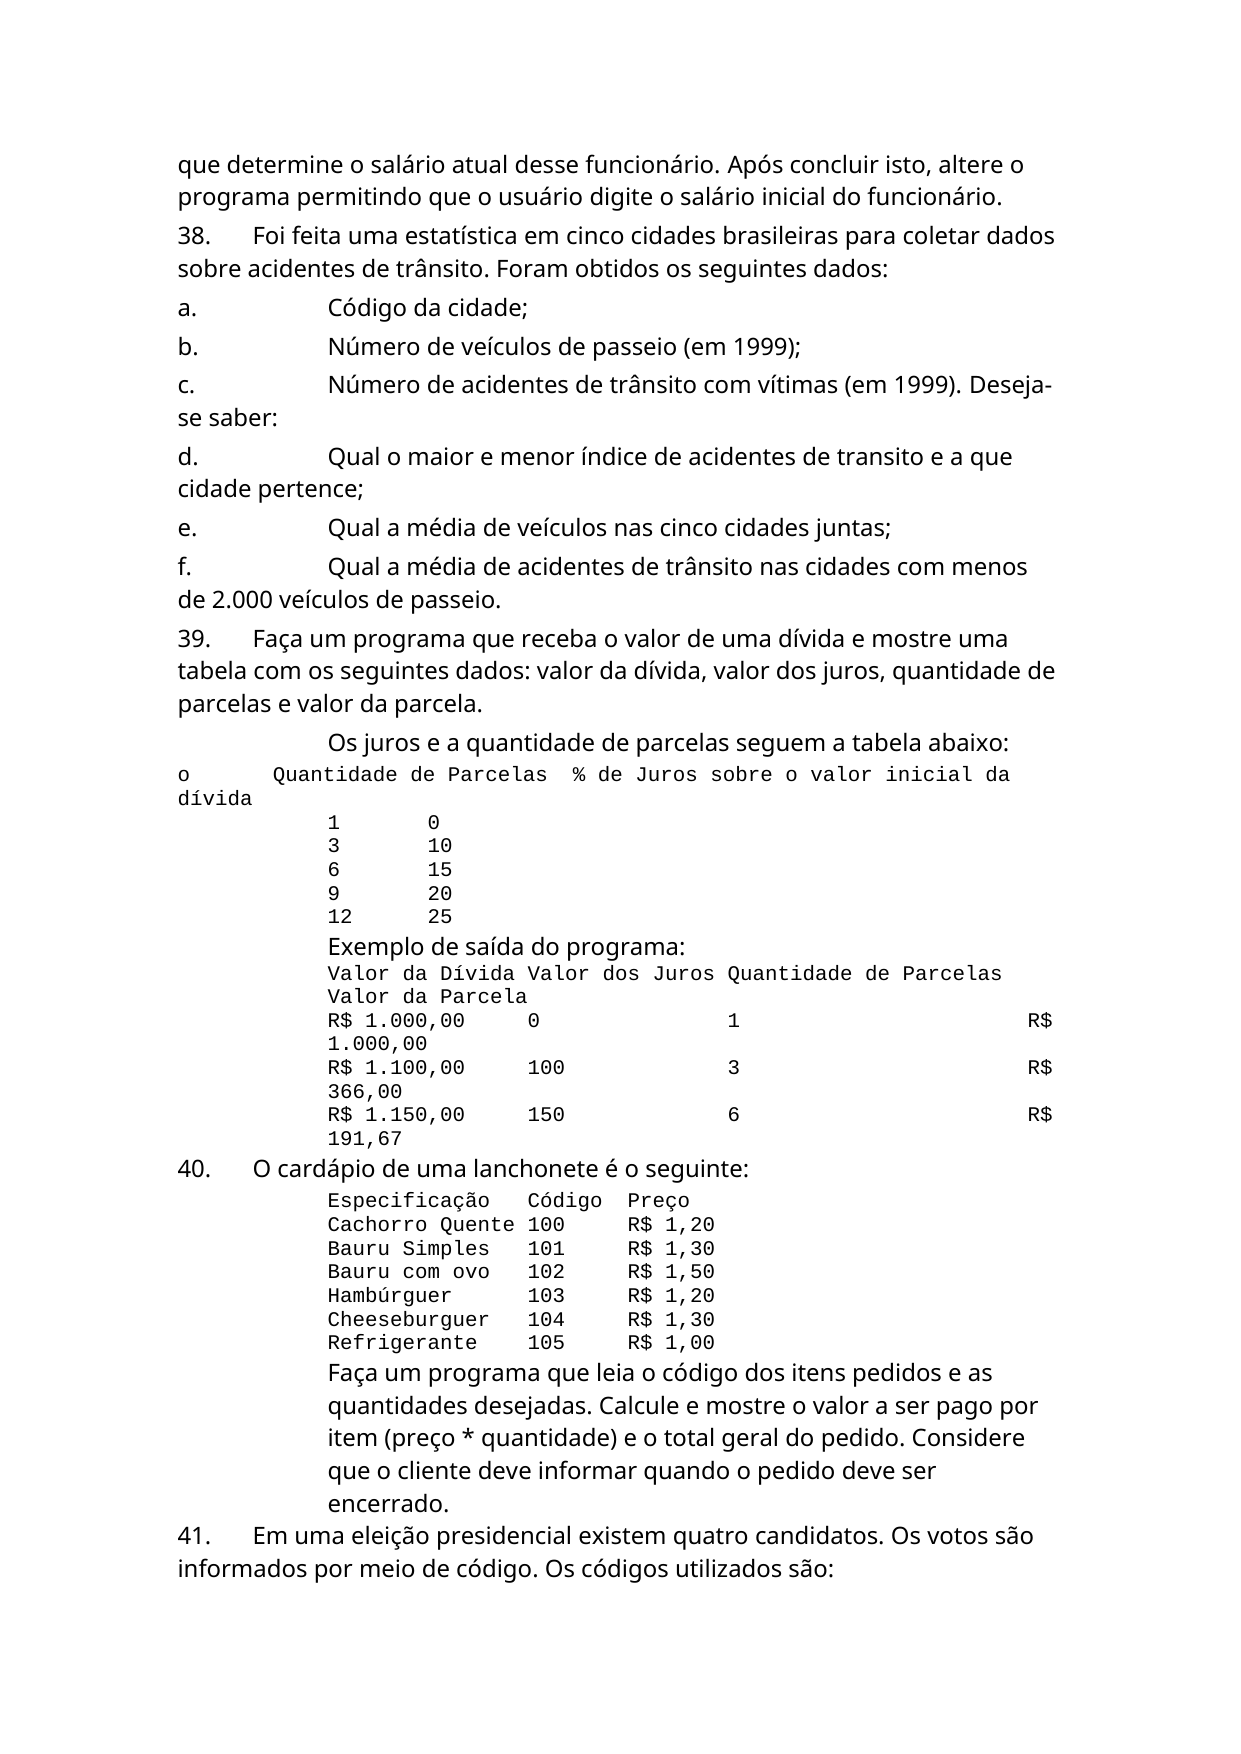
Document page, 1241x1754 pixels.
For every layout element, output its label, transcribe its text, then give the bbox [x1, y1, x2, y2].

text 9 20 [327, 883, 1063, 906]
list Número de veículos de passeio (em 1999); [177, 329, 1063, 362]
text Bauru Simples 101 R$ 1,30 [327, 1238, 1063, 1261]
text 6 15 [327, 859, 1063, 883]
text R$ 1.150,00 150 6 R$ 191,67 [327, 1104, 1063, 1152]
list Código da cidade; [177, 291, 1063, 323]
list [177, 148, 1063, 213]
list Faça um programa que receba o valor de uma dívida e mostre uma tabela com os seguintes dados: valor da dívida, valor dos juros, quantidade de parcelas e valor da parcela. [177, 621, 1063, 719]
text Cachorro Quente 100 R$ 1,20 [327, 1214, 1063, 1238]
text Hambúrguer 103 R$ 1,20 [327, 1285, 1063, 1309]
text Faça um programa que leia o código dos itens pedidos e as quantidades desejadas. Calcule e mostre o valor a ser pago por item (preço * quantidade) e o total geral do pedido. Considere que o cliente deve informar quando o pedido deve ser encerrado. [327, 1356, 1063, 1519]
text Valor da Dívida Valor dos Juros Quantidade de Parcelas Valor da Parcela [327, 962, 1063, 1010]
list O cardápio de uma lanchonete é o seguinte: [177, 1152, 1063, 1184]
list Quantidade de Parcelas % de Juros sobre o valor inicial da dívida [177, 764, 1063, 812]
list Qual o maior e menor índice de acidentes de transito e a que cidade pertence; [177, 440, 1063, 505]
text 12 25 [327, 906, 1063, 930]
text Refrigerante 105 R$ 1,00 [327, 1332, 1063, 1356]
text Os juros e a quantidade de parcelas seguem a tabela abaixo: [327, 726, 1063, 758]
text Especificação Código Preço [327, 1191, 1063, 1214]
text 1 0 [327, 812, 1063, 835]
list Em uma eleição presidencial existem quatro candidatos. Os votos são informados por meio de código. Os códigos utilizados são: [177, 1519, 1063, 1584]
list Qual a média de veículos nas cinco cidades juntas; [177, 511, 1063, 544]
list Número de acidentes de trânsito com vítimas (em 1999). Deseja-se saber: [177, 368, 1063, 433]
text 3 10 [327, 835, 1063, 859]
text Cheeseburguer 104 R$ 1,30 [327, 1309, 1063, 1332]
text Bauru com ovo 102 R$ 1,50 [327, 1261, 1063, 1285]
text R$ 1.100,00 100 3 R$ 366,00 [327, 1057, 1063, 1104]
list Foi feita uma estatística em cinco cidades brasileiras para coletar dados sobre acidentes de trânsito. Foram obtidos os seguintes dados: [177, 219, 1063, 284]
list Qual a média de acidentes de trânsito nas cidades com menos de 2.000 veículos de passeio. [177, 550, 1063, 615]
text Exemplo de saída do programa: [327, 930, 1063, 962]
text R$ 1.000,00 0 1 R$ 1.000,00 [327, 1010, 1063, 1057]
